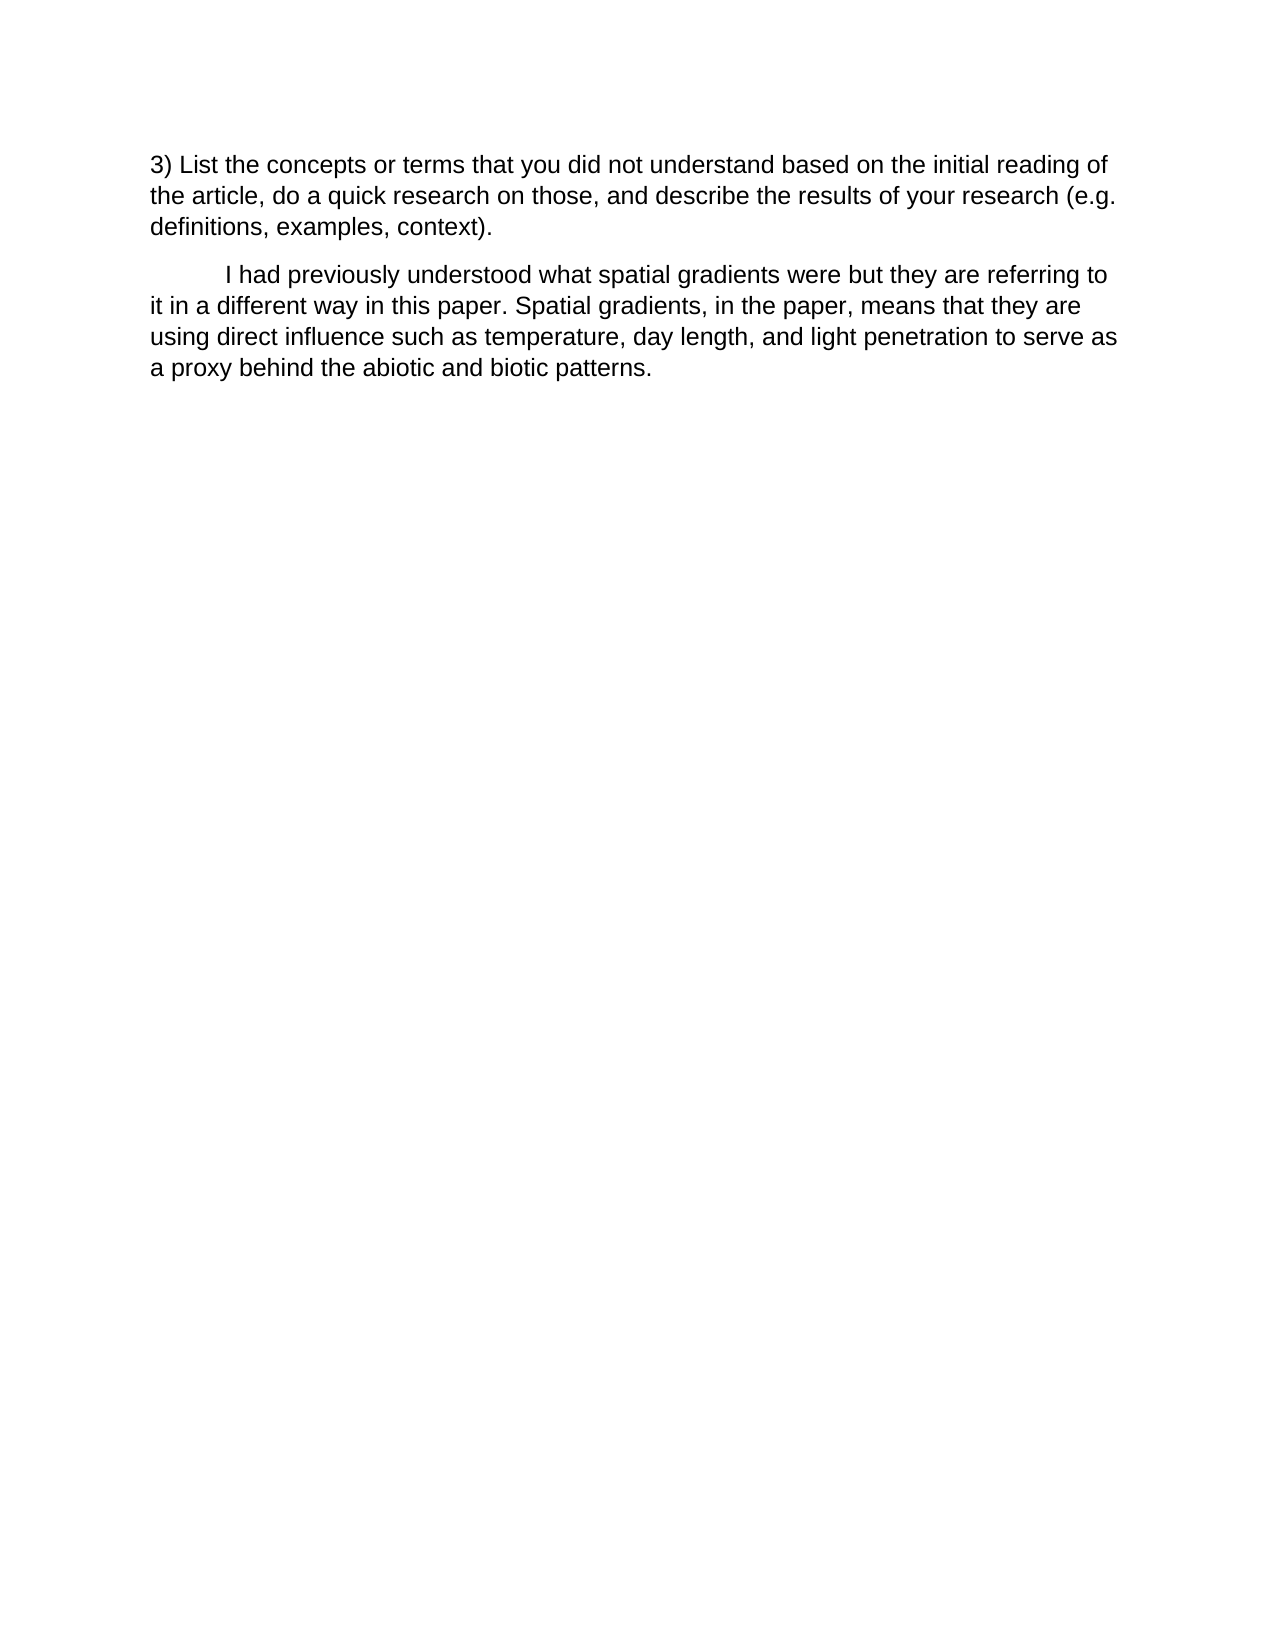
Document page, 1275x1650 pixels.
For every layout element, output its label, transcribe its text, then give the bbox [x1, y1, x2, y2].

text 3) List the concepts or terms that you did not understand based on the initial reading of the article, do a quick research on those, and describe the results of your research (e.g. definitions, examples, context). [150, 150, 1125, 241]
text I had previously understood what spatial gradients were but they are referring to it in a different way in this paper. Spatial gradients, in the paper, means that they are using direct influence such as temperature, day length, and light penetration to serve as a proxy behind the abiotic and biotic patterns. [150, 260, 1125, 382]
